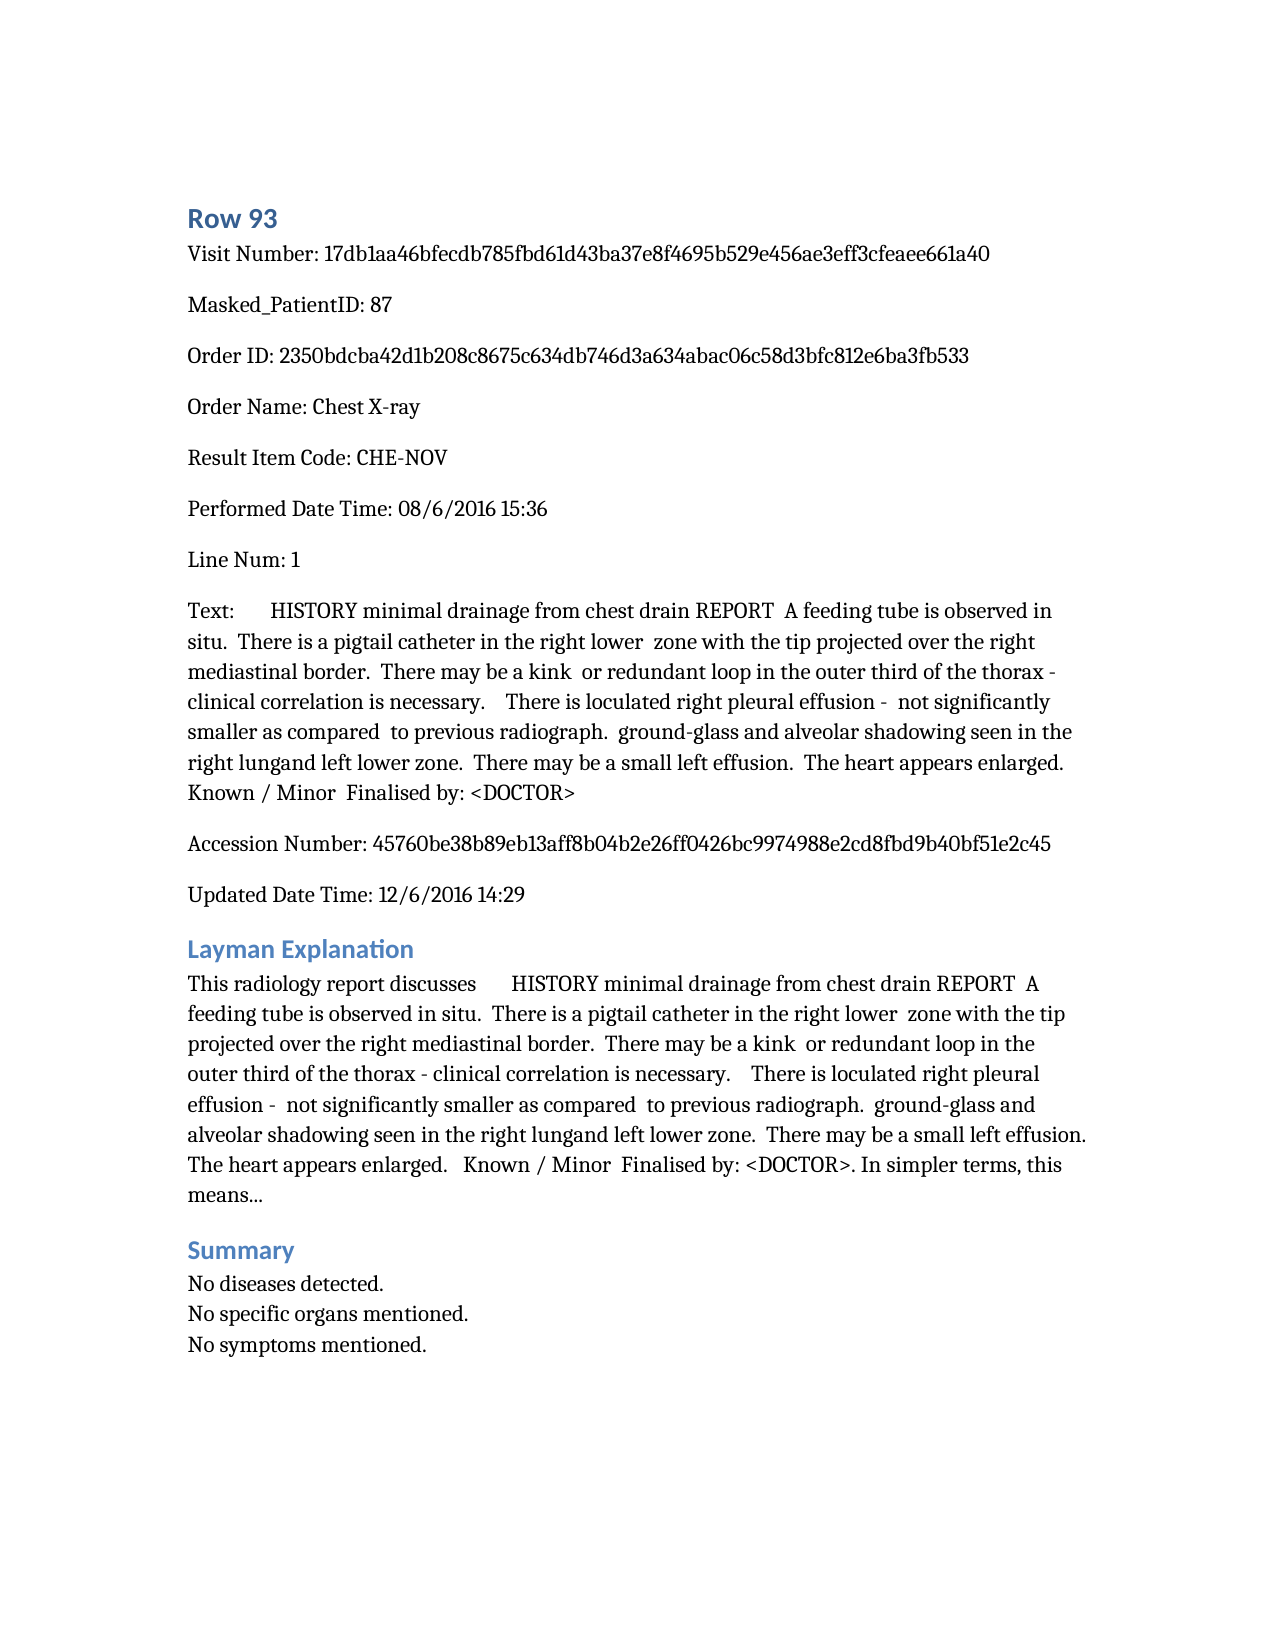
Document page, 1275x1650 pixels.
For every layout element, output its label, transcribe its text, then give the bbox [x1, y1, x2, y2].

text Text: HISTORY minimal drainage from chest drain REPORT A feeding tube is observed in situ. There is a pigtail catheter in the right lower zone with the tip projected over the right mediastinal border. There may be a kink or redundant loop in the outer third of the thorax - clinical correlation is necessary. There is loculated right pleural effusion - not significantly smaller as compared to previous radiograph. ground-glass and alveolar shadowing seen in the right lungand left lower zone. There may be a small left effusion. The heart appears enlarged. Known / Minor Finalised by: <DOCTOR> [187, 598, 1087, 806]
text Accession Number: 45760be38b89eb13aff8b04b2e26ff0426bc9974988e2cd8fbd9b40bf51e2c45 [187, 831, 1087, 857]
text Masked_PatientID: 87 [187, 292, 1087, 318]
subtitle Row 93 [187, 200, 1087, 236]
text Visit Number: 17db1aa46bfecdb785fbd61d43ba37e8f4695b529e456ae3eff3cfeaee661a40 [187, 241, 1087, 267]
text Line Num: 1 [187, 547, 1087, 573]
subtitle Summary [187, 1233, 1087, 1266]
subtitle Layman Explanation [187, 933, 1087, 966]
text Order ID: 2350bdcba42d1b208c8675c634db746d3a634abac06c58d3bfc812e6ba3fb533 [187, 343, 1087, 369]
text Result Item Code: CHE-NOV [187, 445, 1087, 471]
text No diseases detected. No specific organs mentioned. No symptoms mentioned. [187, 1271, 1087, 1358]
text Performed Date Time: 08/6/2016 15:36 [187, 496, 1087, 522]
text This radiology report discusses HISTORY minimal drainage from chest drain REPORT A feeding tube is observed in situ. There is a pigtail catheter in the right lower zone with the tip projected over the right mediastinal border. There may be a kink or redundant loop in the outer third of the thorax - clinical correlation is necessary. There is loculated right pleural effusion - not significantly smaller as compared to previous radiograph. ground-glass and alveolar shadowing seen in the right lungand left lower zone. There may be a small left effusion. The heart appears enlarged. Known / Minor Finalised by: <DOCTOR>. In simpler terms, this means... [187, 971, 1087, 1208]
text Order Name: Chest X-ray [187, 394, 1087, 420]
text Updated Date Time: 12/6/2016 14:29 [187, 882, 1087, 908]
